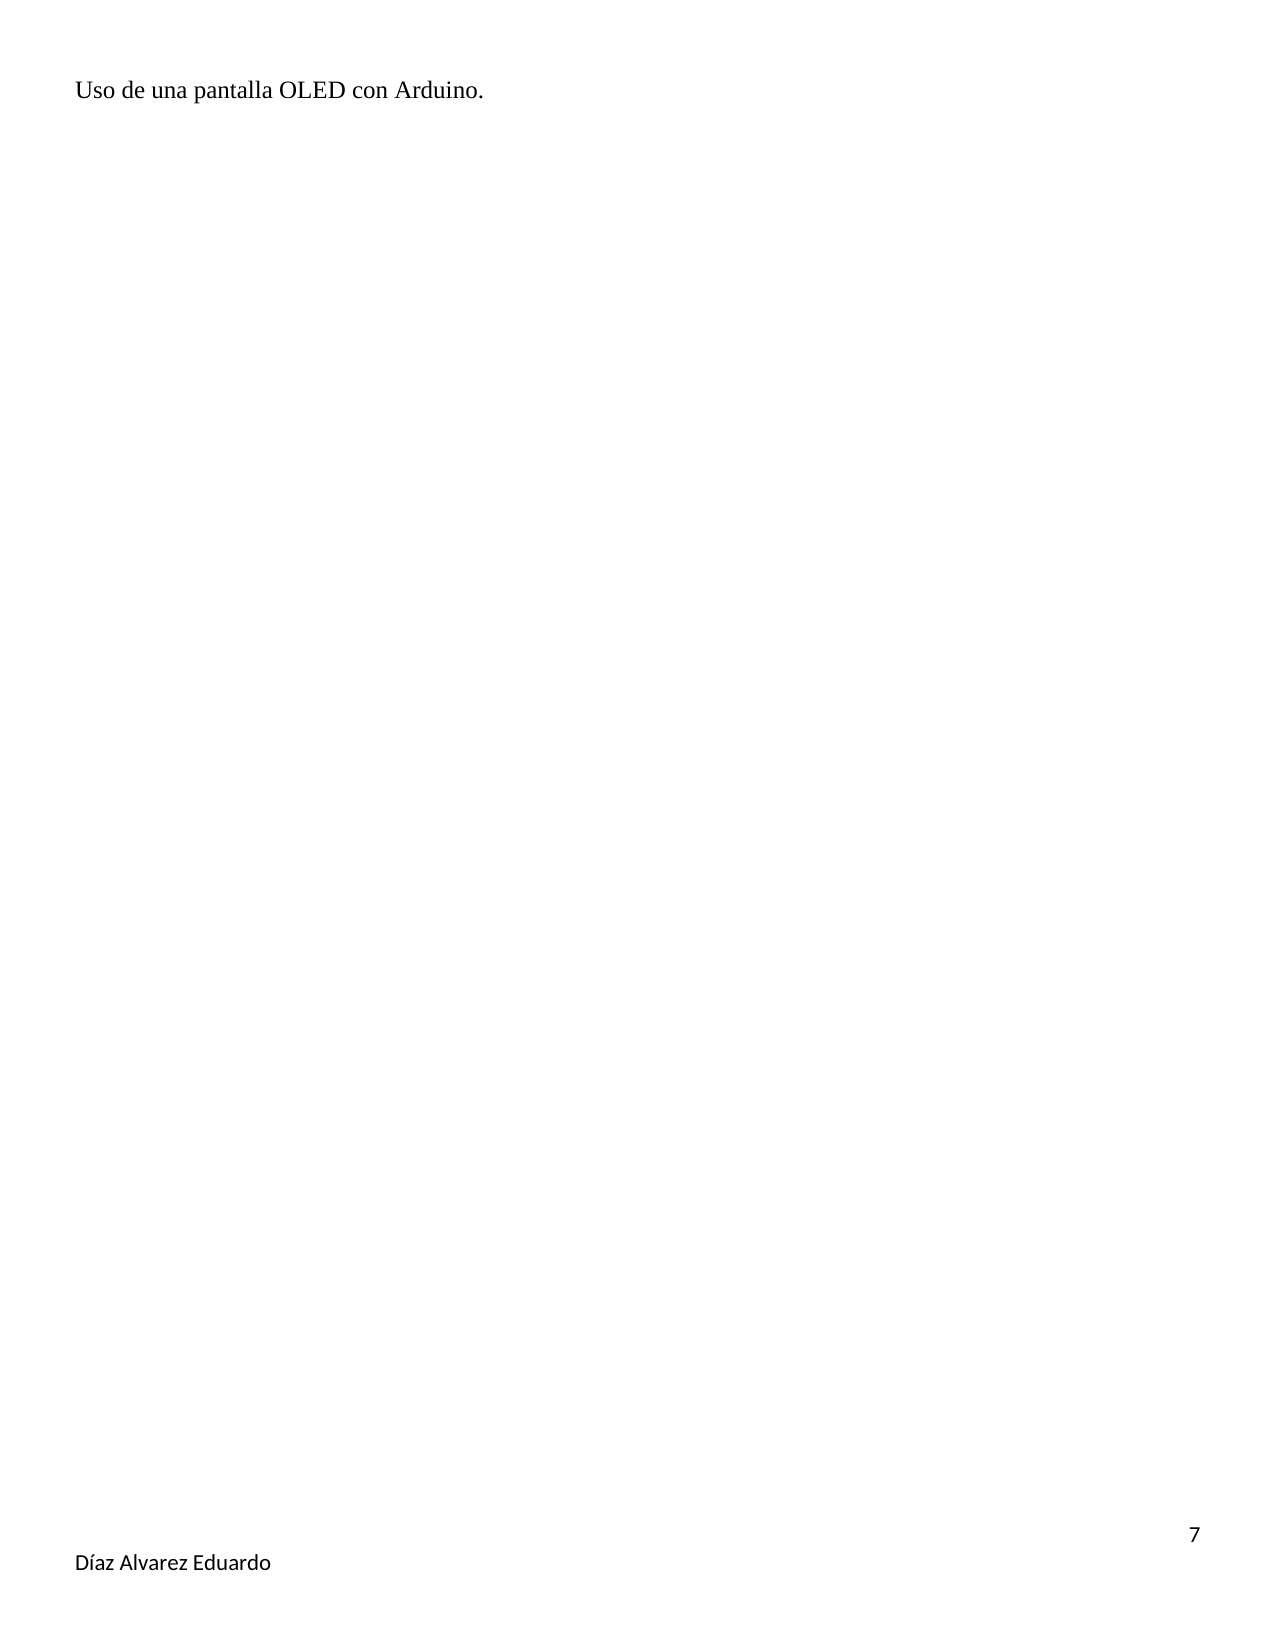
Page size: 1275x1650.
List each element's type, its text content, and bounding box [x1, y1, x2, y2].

text Uso de una pantalla OLED con Arduino. [75, 75, 1200, 104]
